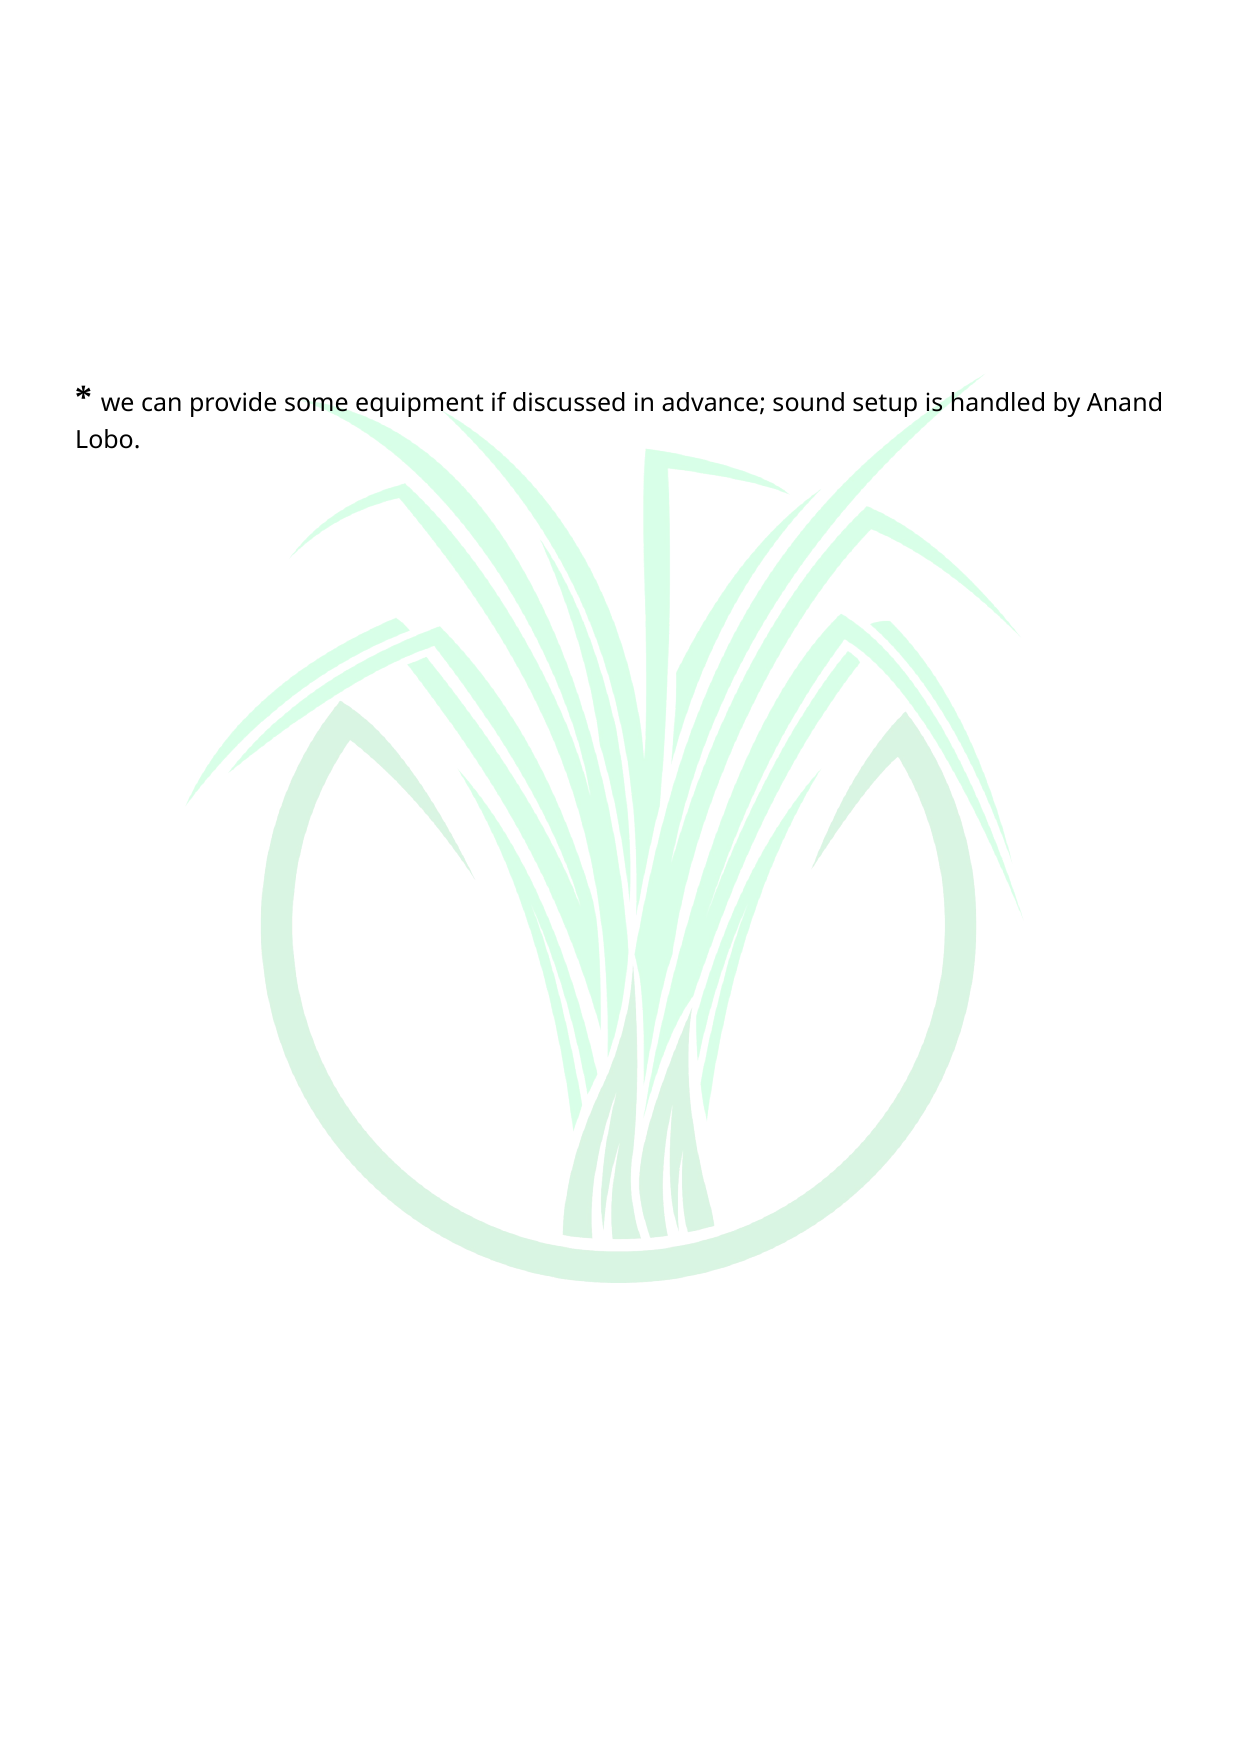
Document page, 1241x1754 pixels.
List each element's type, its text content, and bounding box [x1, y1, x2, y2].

text * we can provide some equipment if discussed in advance; sound setup is handled by Anand Lobo. [75, 376, 1165, 455]
